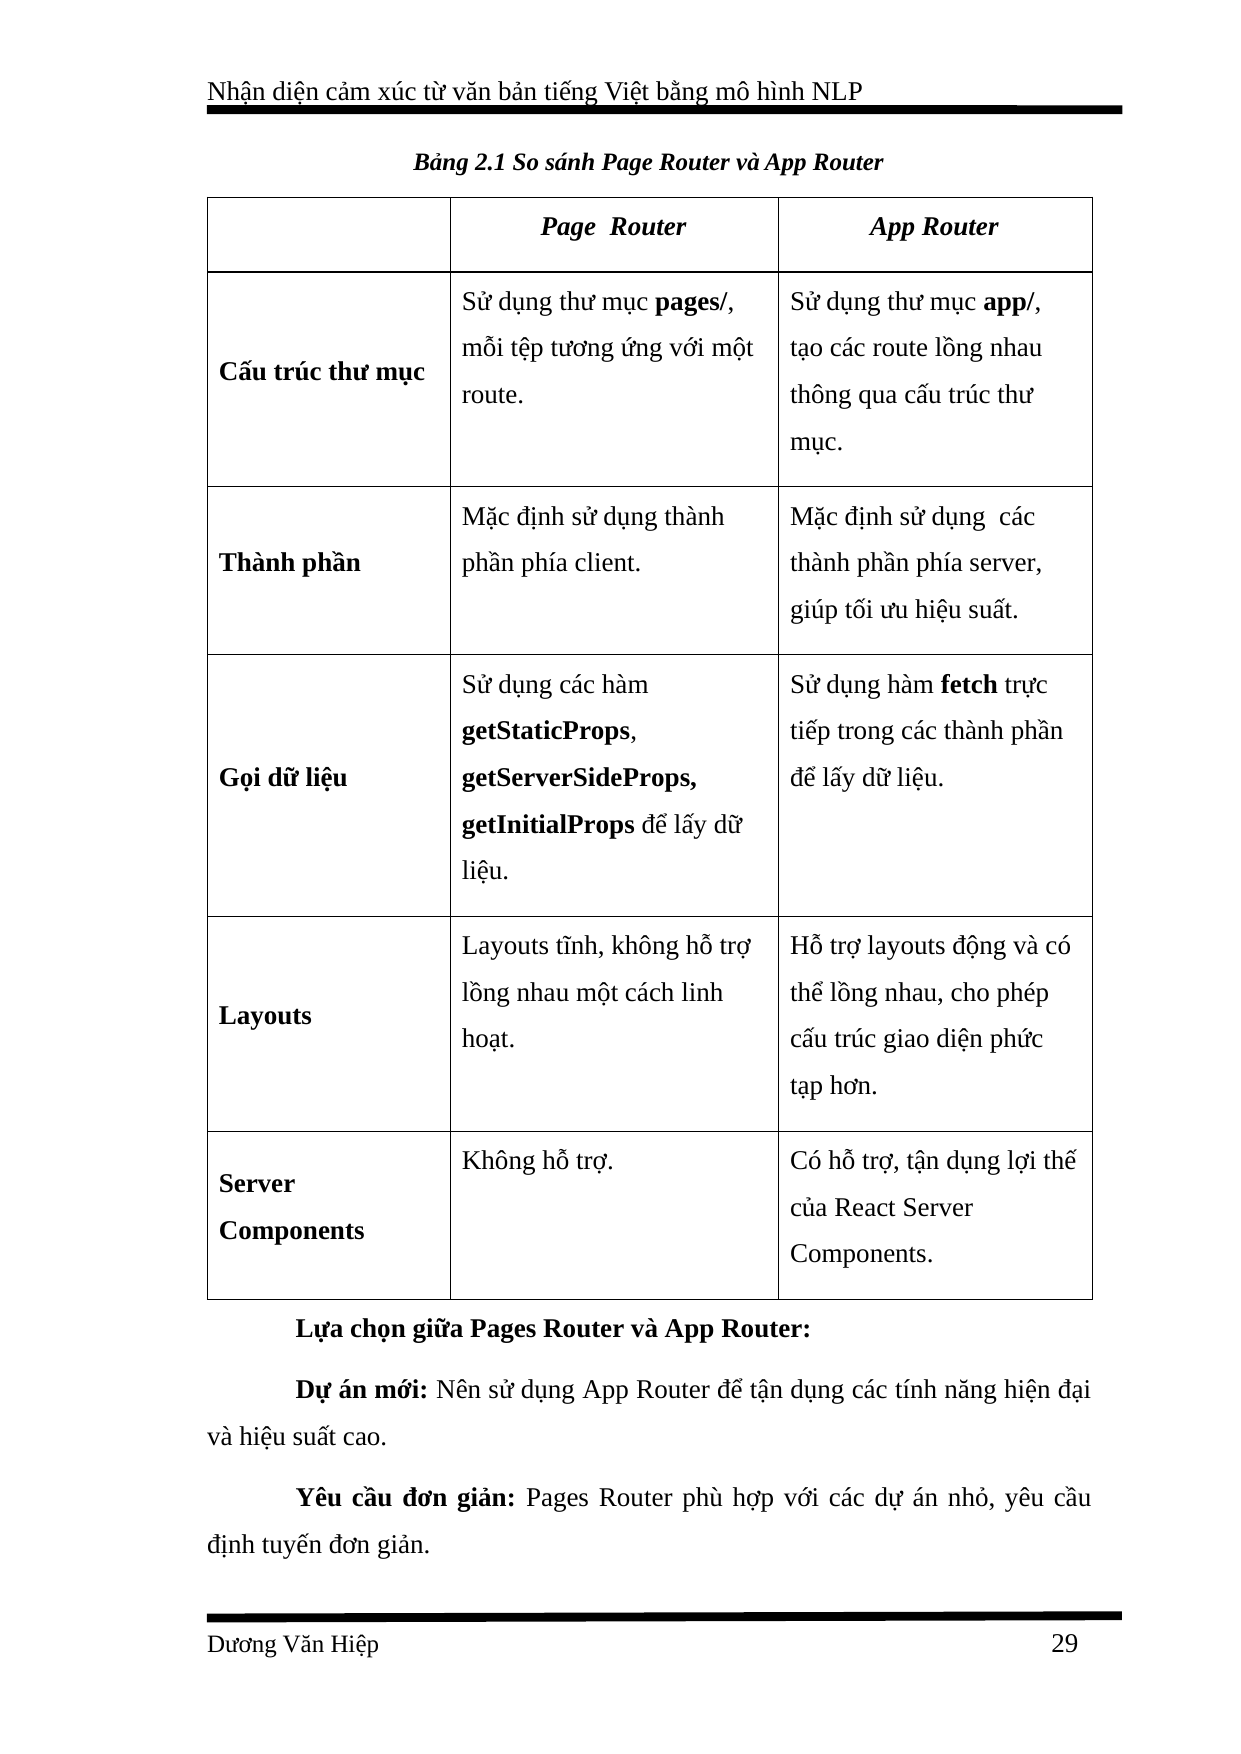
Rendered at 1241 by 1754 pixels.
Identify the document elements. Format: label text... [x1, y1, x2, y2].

table_cell Layouts [208, 917, 450, 1131]
table_cell Hỗ trợ layouts động và có thể lồng nhau, cho phép cấu trúc giao diện phức tạp hơn. [779, 917, 1092, 1131]
table_header [208, 198, 450, 271]
table_cell Không hỗ trợ. [451, 1132, 778, 1299]
table_cell Sử dụng các hàm getStaticProps, getServerSideProps, getInitialProps để lấy dữ liệu. [451, 655, 778, 916]
text Yêu cầu đơn giản: Pages Router phù hợp với các dự án nhỏ, yêu cầu định tuyến đơn giản. [207, 1481, 1092, 1559]
table_cell Thành phần [208, 487, 450, 654]
table_cell Sử dụng thư mục app/, tạo các route lồng nhau thông qua cấu trúc thư mục. [779, 273, 1092, 486]
text Dự án mới: Nên sử dụng App Router để tận dụng các tính năng hiện đại và hiệu suất cao. [207, 1373, 1092, 1451]
table_header App Router [779, 198, 1092, 271]
table_cell Mặc định sử dụng thành phần phía client. [451, 487, 778, 654]
table_cell Server Components [208, 1132, 450, 1299]
table_cell Mặc định sử dụng các thành phần phía server, giúp tối ưu hiệu suất. [779, 487, 1092, 654]
table_cell Sử dụng thư mục pages/, mỗi tệp tương ứng với một route. [451, 273, 778, 486]
table_cell Cấu trúc thư mục [208, 273, 450, 486]
table_cell Có hỗ trợ, tận dụng lợi thế của React Server Components. [779, 1132, 1092, 1299]
table_cell Sử dụng hàm fetch trực tiếp trong các thành phần để lấy dữ liệu. [779, 655, 1092, 916]
table_header Page Router [451, 198, 778, 271]
table_cell Layouts tĩnh, không hỗ trợ lồng nhau một cách linh hoạt. [451, 917, 778, 1131]
text Lựa chọn giữa Pages Router và App Router: [207, 1312, 1092, 1343]
table_cell Gọi dữ liệu [208, 655, 450, 916]
